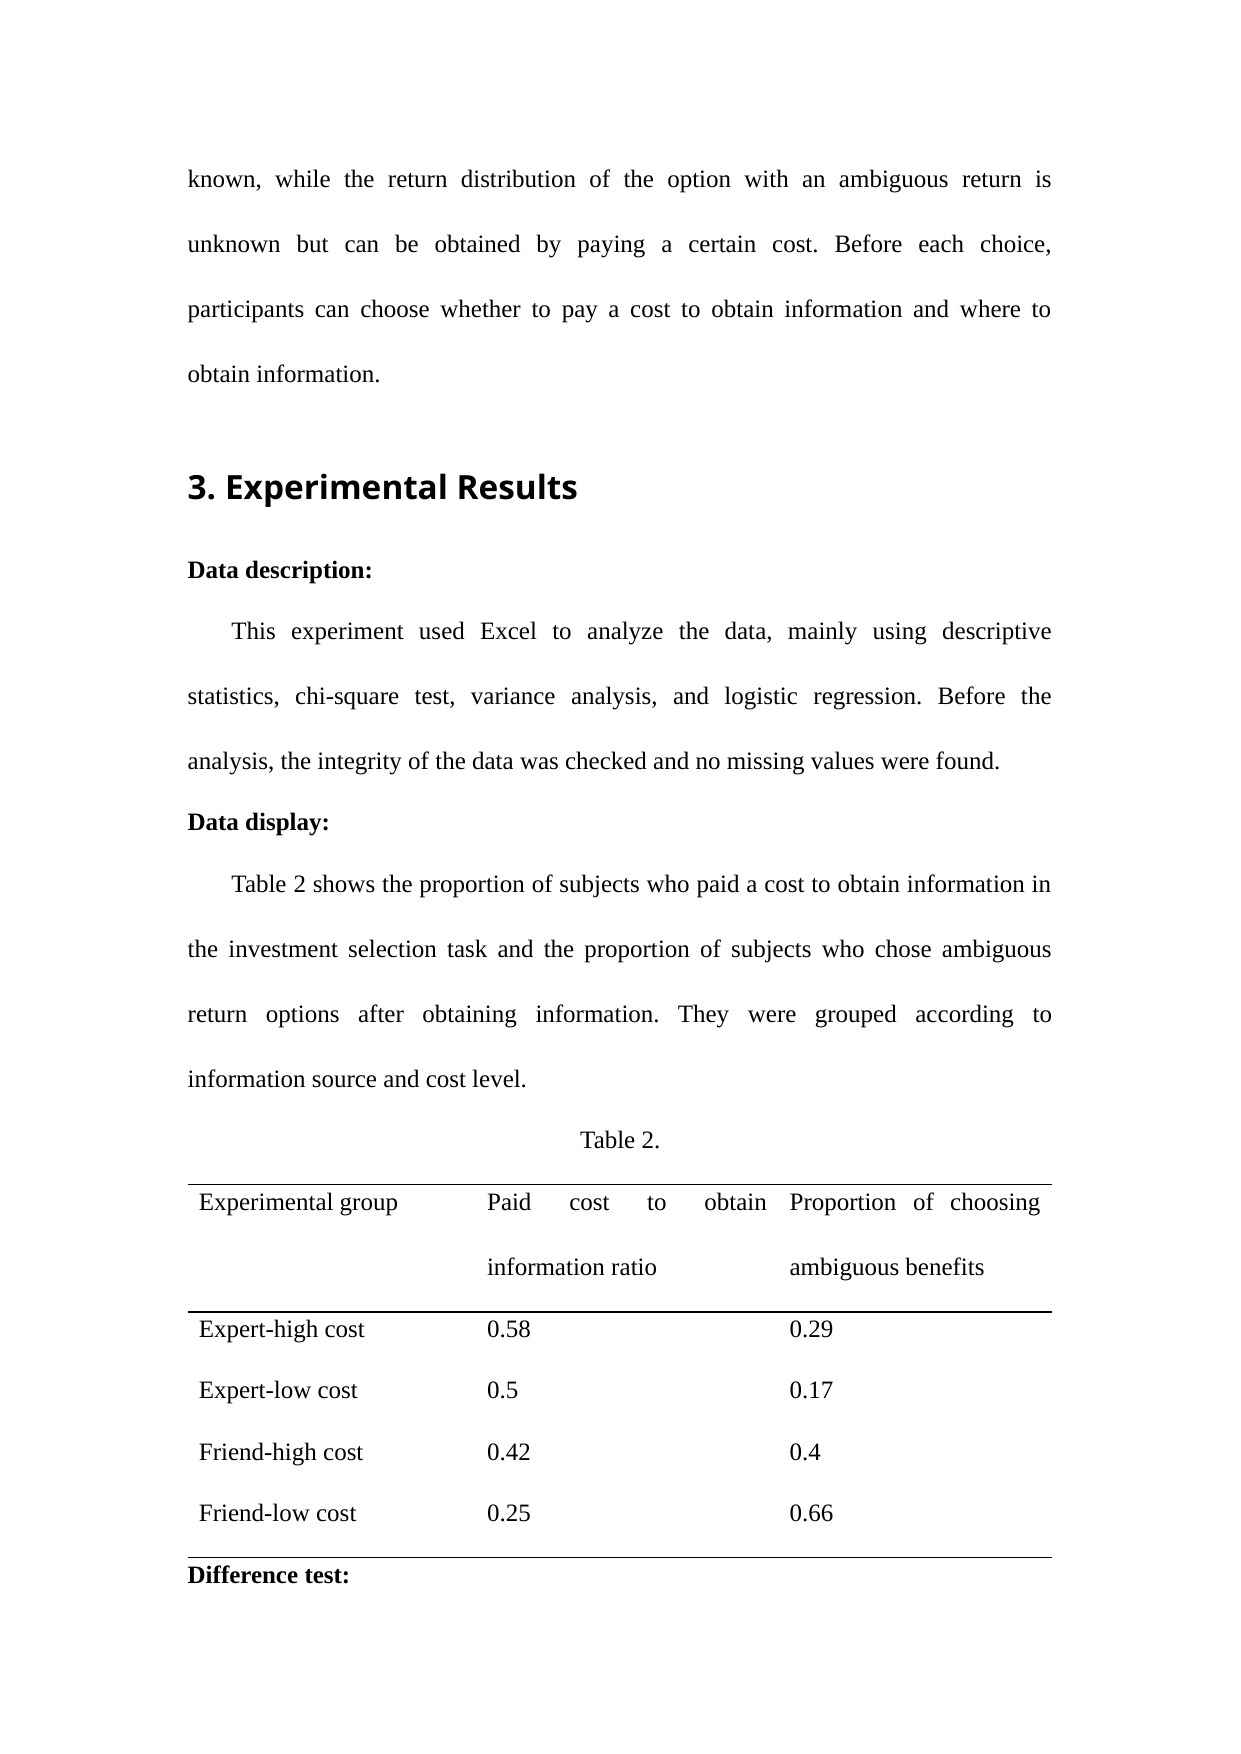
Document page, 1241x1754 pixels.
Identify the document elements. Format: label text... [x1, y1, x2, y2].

table_cell 0.4 [778, 1435, 1052, 1496]
table_cell 0.17 [778, 1374, 1052, 1435]
table_cell 0.42 [476, 1435, 778, 1496]
table_cell 0.25 [476, 1496, 778, 1557]
table_cell Friend-high cost [188, 1435, 476, 1496]
table_header Paid cost to obtain information ratio [476, 1185, 778, 1311]
table_cell Friend-low cost [188, 1496, 476, 1557]
table_cell Expert-low cost [188, 1374, 476, 1435]
table_cell 0.5 [476, 1374, 778, 1435]
text This experiment used Excel to analyze the data, mainly using descriptive statistics, chi-square test, variance analysis, and logistic regression. Before the analysis, the integrity of the data was checked and no missing values were found. [187, 614, 1053, 777]
text Difference test: [187, 1558, 1053, 1591]
table_header Experimental group [188, 1185, 476, 1311]
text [187, 162, 1053, 389]
table_cell 0.66 [778, 1496, 1052, 1557]
table_cell 0.29 [778, 1313, 1052, 1374]
table_header Proportion of choosing ambiguous benefits [778, 1185, 1052, 1311]
text Table 2. [187, 1123, 1053, 1156]
text Table 2 shows the proportion of subjects who paid a cost to obtain information in the investment selection task and the proportion of subjects who chose ambiguous return options after obtaining information. They were grouped according to information source and cost level. [187, 867, 1053, 1094]
text Data display: [187, 806, 1053, 838]
table_cell Expert-high cost [188, 1313, 476, 1374]
text Data description: [187, 553, 1053, 586]
text Experimental Results [187, 454, 1053, 519]
table_cell 0.58 [476, 1313, 778, 1374]
